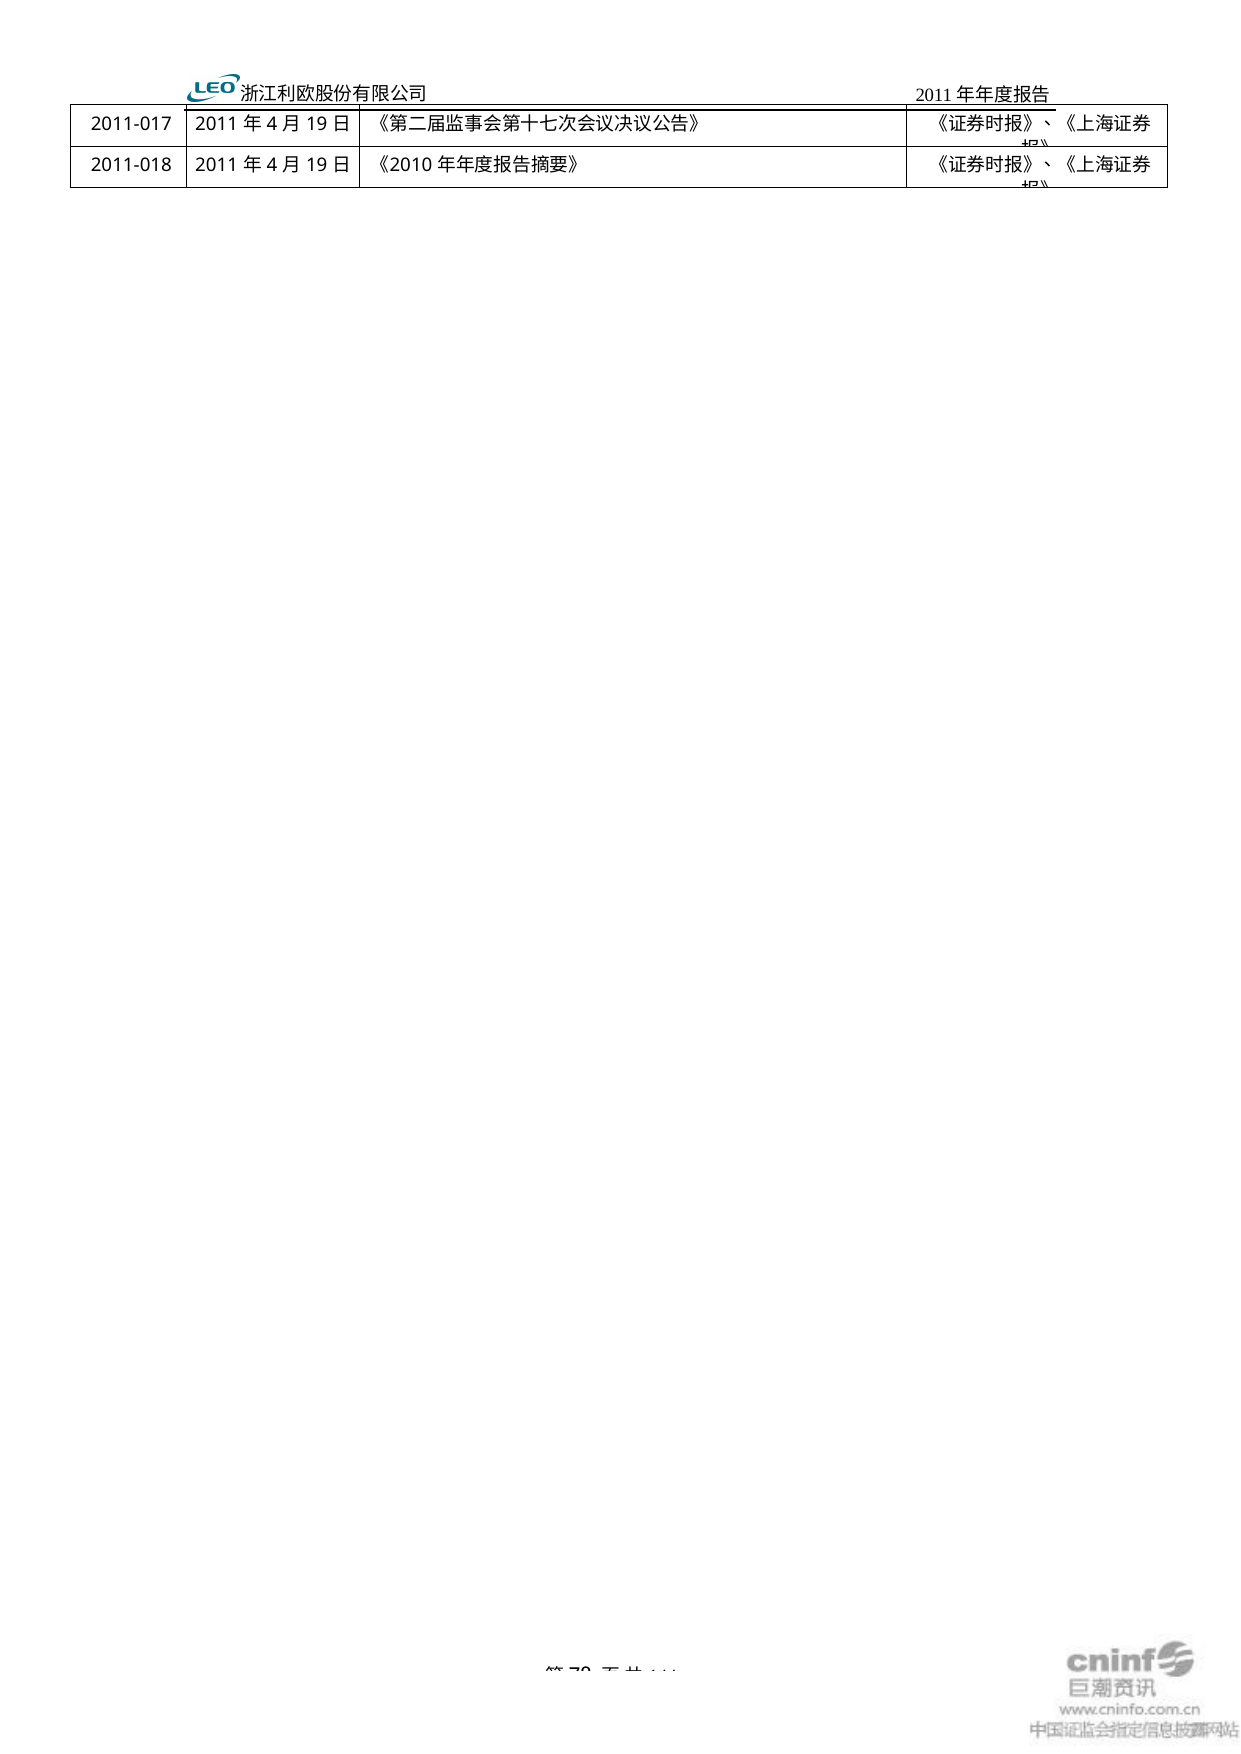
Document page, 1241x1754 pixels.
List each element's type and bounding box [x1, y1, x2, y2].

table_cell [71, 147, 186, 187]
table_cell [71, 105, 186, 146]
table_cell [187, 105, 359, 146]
picture [187, 74, 240, 102]
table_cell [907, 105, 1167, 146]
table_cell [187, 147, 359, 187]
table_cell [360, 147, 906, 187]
picture [1029, 1633, 1241, 1754]
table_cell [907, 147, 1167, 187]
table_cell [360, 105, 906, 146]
